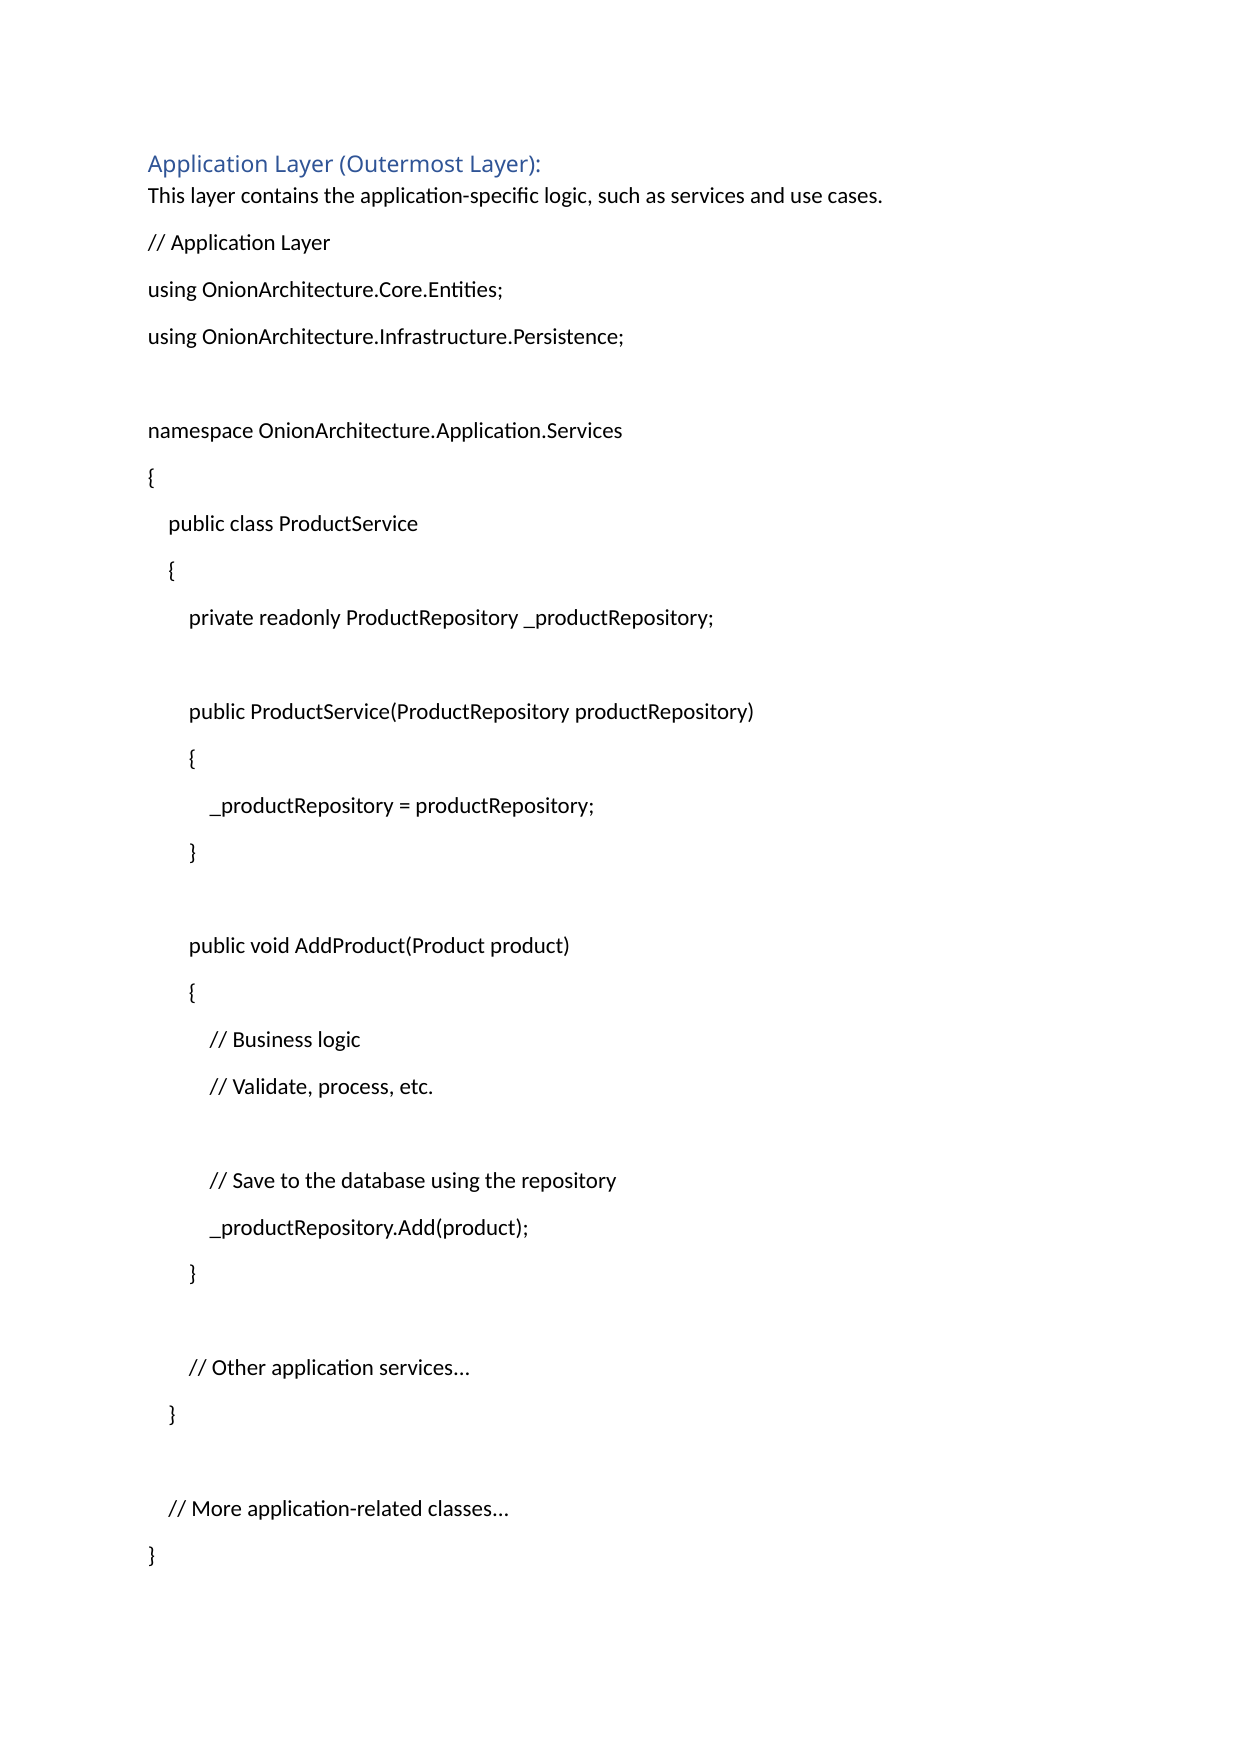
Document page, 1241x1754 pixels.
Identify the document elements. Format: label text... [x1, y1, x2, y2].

text { [148, 744, 1093, 772]
text { [148, 556, 1093, 584]
text public void AddProduct(Product product) [148, 931, 1093, 959]
text // Save to the database using the repository [148, 1166, 1093, 1194]
subtitle Application Layer (Outermost Layer): [148, 148, 1093, 179]
text // Business logic [148, 1025, 1093, 1053]
text { [148, 463, 1093, 491]
text } [148, 1541, 1093, 1569]
text _productRepository.Add(product); [148, 1213, 1093, 1241]
text // Application Layer [148, 228, 1093, 256]
text private readonly ProductRepository _productRepository; [148, 603, 1093, 631]
text using OnionArchitecture.Infrastructure.Persistence; [148, 322, 1093, 350]
text using OnionArchitecture.Core.Entities; [148, 275, 1093, 303]
text public ProductService(ProductRepository productRepository) [148, 697, 1093, 725]
text } [148, 838, 1093, 866]
text // More application-related classes... [148, 1494, 1093, 1522]
text public class ProductService [148, 509, 1093, 537]
text // Validate, process, etc. [148, 1072, 1093, 1100]
text This layer contains the application-specific logic, such as services and use cases. [148, 181, 1093, 209]
text } [148, 1400, 1093, 1428]
text namespace OnionArchitecture.Application.Services [148, 416, 1093, 444]
text // Other application services... [148, 1353, 1093, 1381]
text _productRepository = productRepository; [148, 791, 1093, 819]
text } [148, 1259, 1093, 1287]
text { [148, 978, 1093, 1006]
